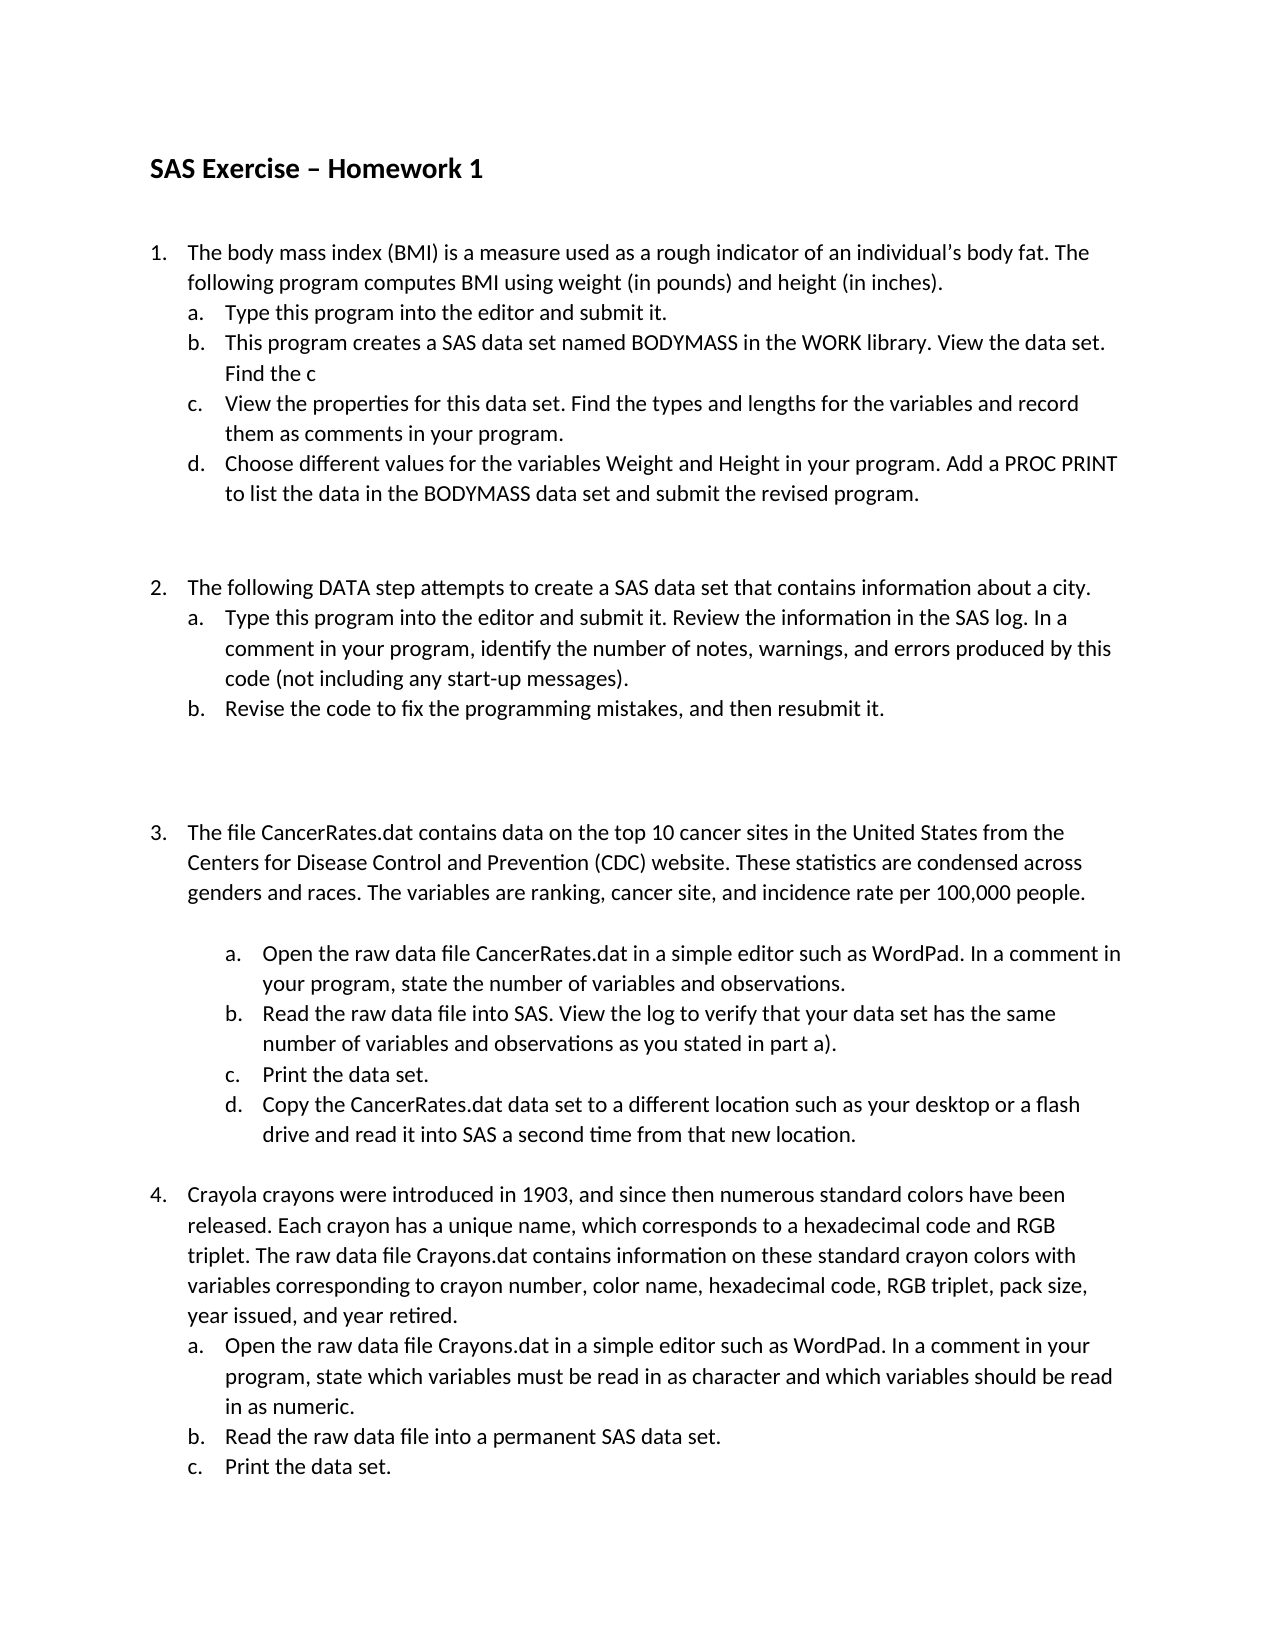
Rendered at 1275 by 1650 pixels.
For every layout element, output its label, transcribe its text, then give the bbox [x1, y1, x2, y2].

list View the properties for this data set. Find the types and lengths for the variables and record them as comments in your program. [187, 389, 1125, 447]
list Print the data set. [187, 1452, 1125, 1481]
text SAS Exercise – Homework 1 [150, 150, 1125, 186]
list The file CancerRates.dat contains data on the top 10 cancer sites in the United States from the Centers for Disease Control and Prevention (CDC) website. These statistics are condensed across genders and races. The variables are ranking, cancer site, and incidence rate per 100,000 people. [150, 818, 1125, 907]
list Choose different values for the variables Weight and Height in your program. Add a PROC PRINT to list the data in the BODYMASS data set and submit the revised program. [187, 449, 1125, 508]
list Type this program into the editor and submit it. Review the information in the SAS log. In a comment in your program, identify the number of notes, warnings, and errors produced by this code (not including any start-up messages). [187, 603, 1125, 692]
list Revise the code to fix the programming mistakes, and then resubmit it. [187, 694, 1125, 722]
list Open the raw data file CancerRates.dat in a simple editor such as WordPad. In a comment in your program, state the number of variables and observations. [225, 939, 1125, 997]
list The body mass index (BMI) is a measure used as a rough indicator of an individual’s body fat. The following program computes BMI using weight (in pounds) and height (in inches). [150, 238, 1125, 296]
list Open the raw data file Crayons.dat in a simple editor such as WordPad. In a comment in your program, state which variables must be read in as character and which variables should be read in as numeric. [187, 1332, 1125, 1420]
list This program creates a SAS data set named BODYMASS in the WORK library. View the data set. Find the c [187, 328, 1125, 387]
list Print the data set. [225, 1060, 1125, 1088]
list The following DATA step attempts to create a SAS data set that contains information about a city. [150, 573, 1125, 601]
list Read the raw data file into a permanent SAS data set. [187, 1422, 1125, 1450]
list Crayola crayons were introduced in 1903, and since then numerous standard colors have been released. Each crayon has a unique name, which corresponds to a hexadecimal code and RGB triplet. The raw data file Crayons.dat contains information on these standard crayon colors with variables corresponding to crayon number, color name, hexadecimal code, RGB triplet, pack size, year issued, and year retired. [150, 1181, 1125, 1329]
list Read the raw data file into SAS. View the log to verify that your data set has the same number of variables and observations as you stated in part a). [225, 999, 1125, 1058]
list Copy the CancerRates.dat data set to a different location such as your desktop or a flash drive and read it into SAS a second time from that new location. [225, 1090, 1125, 1148]
list Type this program into the editor and submit it. [187, 298, 1125, 326]
